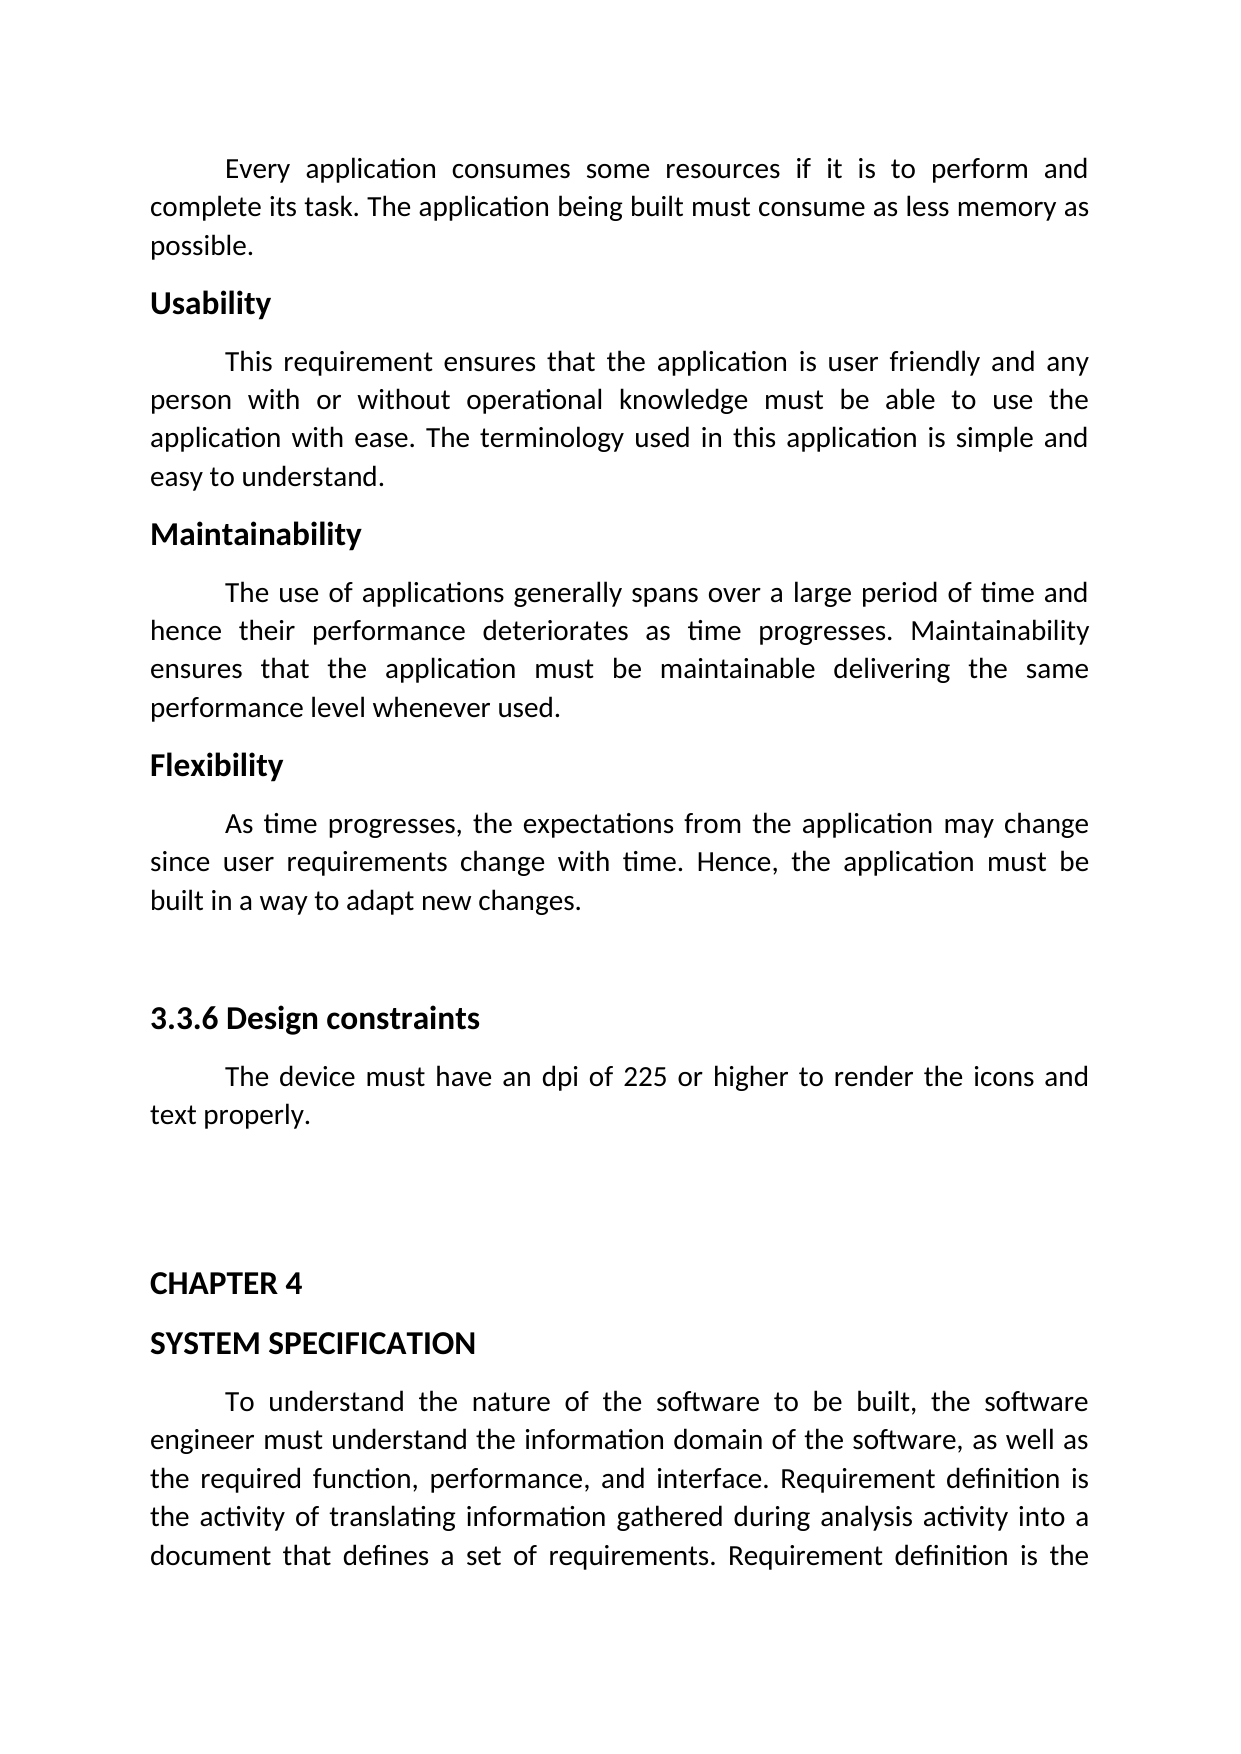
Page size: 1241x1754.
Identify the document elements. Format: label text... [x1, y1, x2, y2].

text Maintainability [150, 513, 1090, 554]
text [150, 1383, 1090, 1572]
text CHAPTER 4 [150, 1262, 1090, 1302]
text 3.3.6 Design constraints [150, 997, 1090, 1038]
text Usability [150, 282, 1090, 323]
text The device must have an dpi of 225 or higher to render the icons and text properly. [150, 1058, 1090, 1132]
text Flexibility [150, 744, 1090, 785]
text Every application consumes some resources if it is to perform and complete its task. The application being built must consume as less memory as possible. [150, 150, 1090, 262]
text SYSTEM SPECIFICATION [150, 1322, 1090, 1363]
text The use of applications generally spans over a large period of time and hence their performance deteriorates as time progresses. Maintainability ensures that the application must be maintainable delivering the same performance level whenever used. [150, 574, 1090, 724]
text As time progresses, the expectations from the application may change since user requirements change with time. Hence, the application must be built in a way to adapt new changes. [150, 805, 1090, 917]
text This requirement ensures that the application is user friendly and any person with or without operational knowledge must be able to use the application with ease. The terminology used in this application is simple and easy to understand. [150, 343, 1090, 493]
